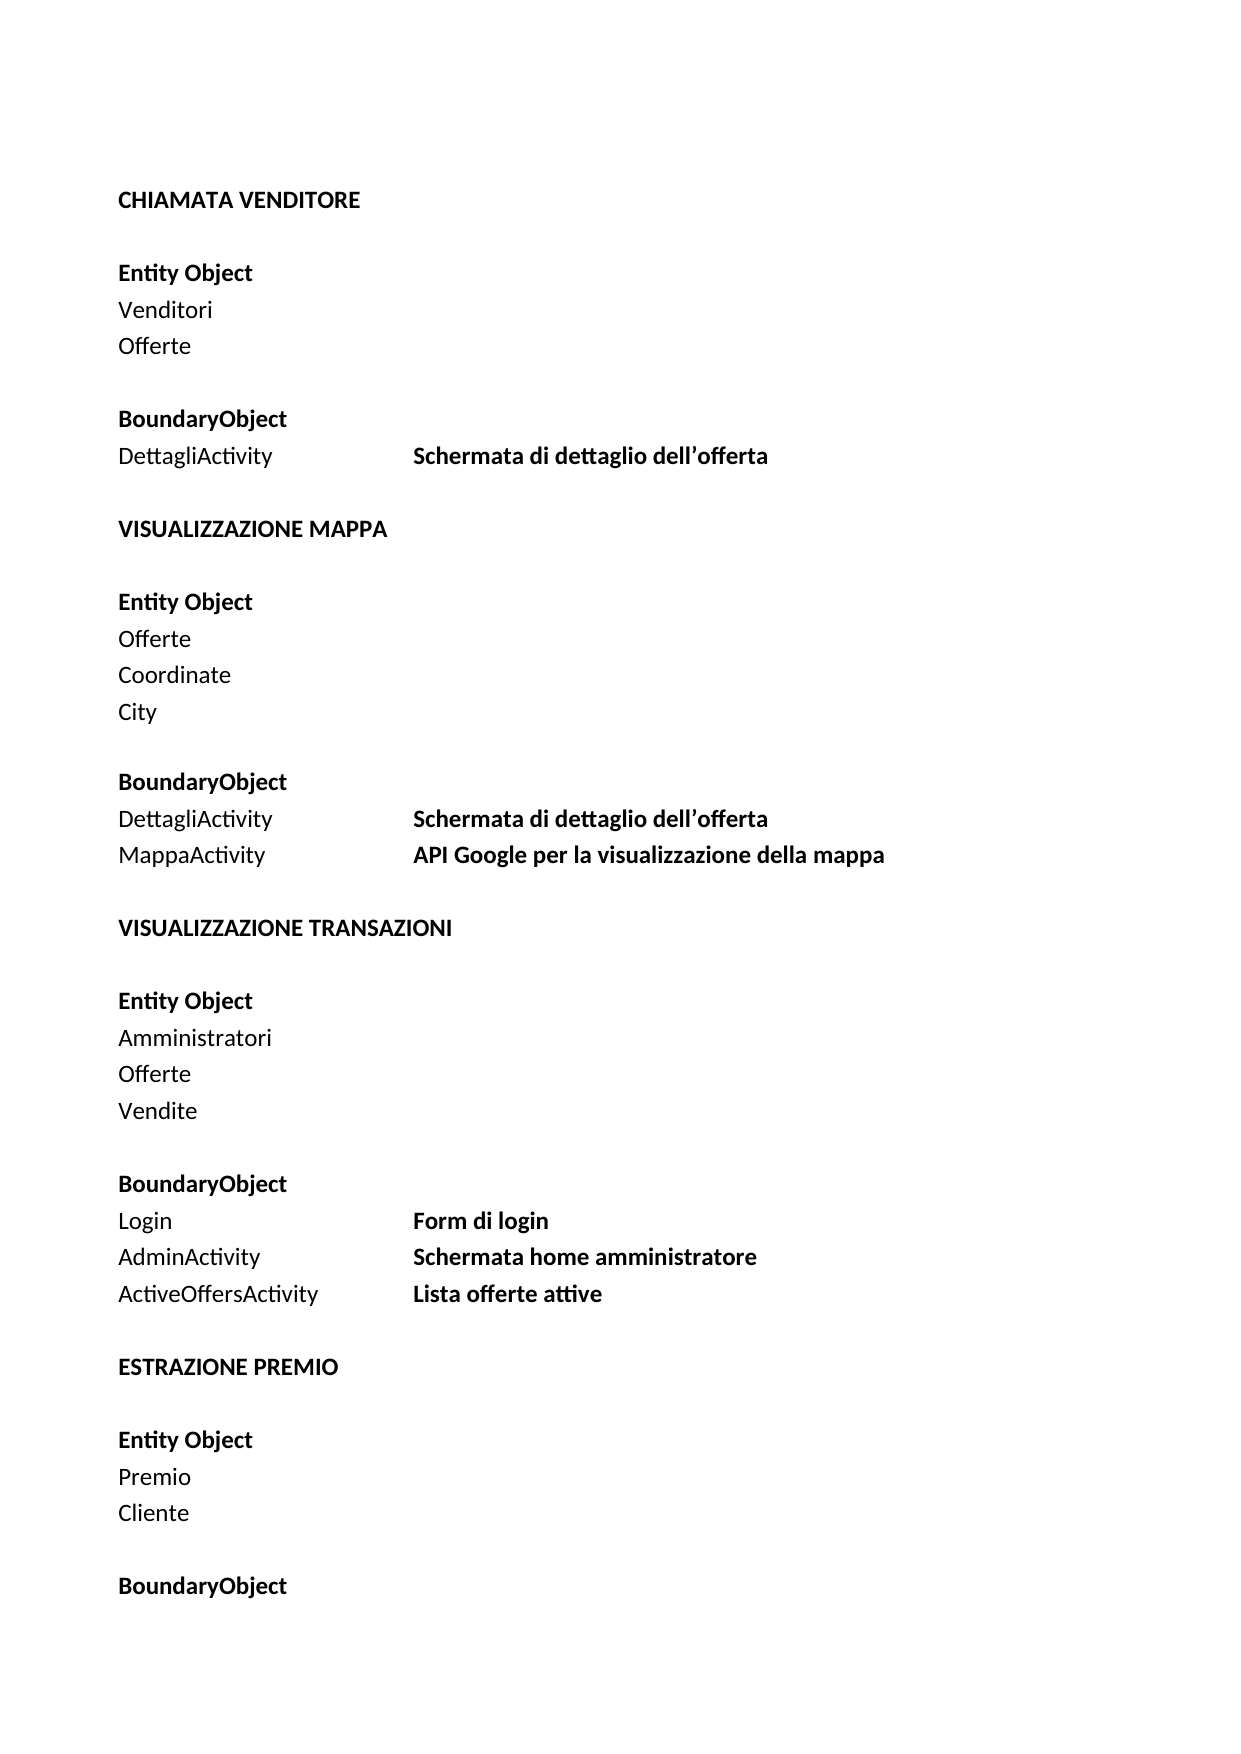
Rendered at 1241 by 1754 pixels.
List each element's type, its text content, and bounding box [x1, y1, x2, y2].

text City [118, 696, 1122, 727]
text MappaActivity API Google per la visualizzazione della mappa [118, 839, 1122, 870]
text Premio [118, 1461, 1122, 1491]
text BoundaryObject [118, 1571, 1122, 1601]
text AdminActivity Schermata home amministratore [118, 1241, 1122, 1272]
text Offerte [118, 330, 1122, 361]
text Coordinate [118, 659, 1122, 690]
text Venditori [118, 294, 1122, 324]
text BoundaryObject [118, 766, 1122, 797]
text CHIAMATA VENDITORE [118, 184, 1122, 215]
text BoundaryObject [118, 403, 1122, 434]
text DettagliActivity Schermata di dettaglio dell’offerta [118, 803, 1122, 833]
text Offerte [118, 623, 1122, 653]
text Amministratori [118, 1022, 1122, 1053]
text ActiveOffersActivity Lista offerte attive [118, 1278, 1122, 1308]
text Login Form di login [118, 1205, 1122, 1235]
text Vendite [118, 1095, 1122, 1126]
text VISUALIZZAZIONE TRANSAZIONI [118, 912, 1122, 943]
text Entity Object [118, 586, 1122, 617]
text Offerte [118, 1059, 1122, 1089]
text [118, 440, 1122, 471]
text VISUALIZZAZIONE MAPPA [118, 513, 1122, 544]
text ESTRAZIONE PREMIO [118, 1351, 1122, 1382]
text Entity Object [118, 257, 1122, 288]
text Entity Object [118, 986, 1122, 1016]
text Entity Object [118, 1424, 1122, 1455]
text BoundaryObject [118, 1168, 1122, 1199]
text Cliente [118, 1497, 1122, 1528]
